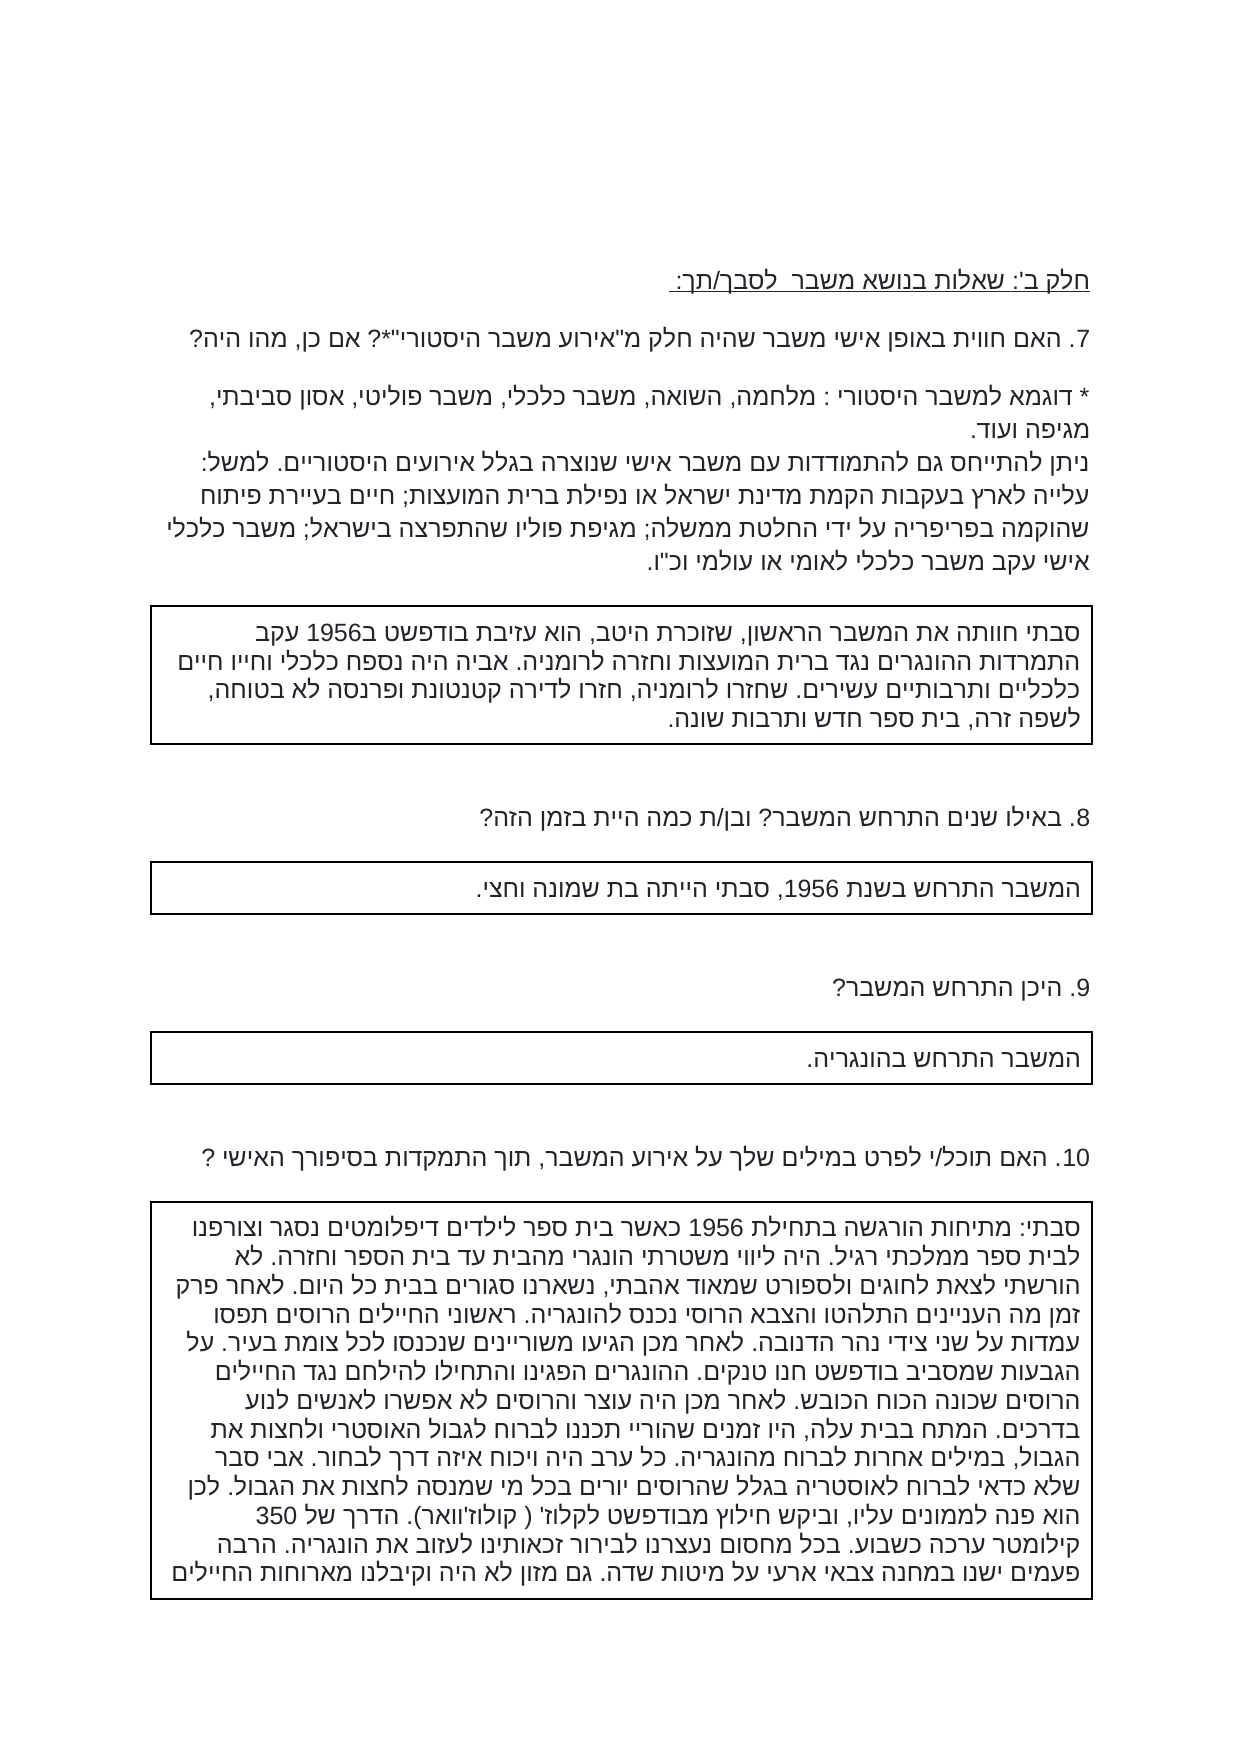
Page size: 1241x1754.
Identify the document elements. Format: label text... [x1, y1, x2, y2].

table_header המשבר התרחש בשנת 1956, סבתי הייתה בת שמונה וחצי. [152, 863, 1091, 913]
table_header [152, 1203, 1091, 1597]
table_header המשבר התרחש בהונגריה. [152, 1033, 1091, 1083]
text חלק ב': שאלות בנושא משבר לסבך/תך: [150, 266, 1090, 295]
text 8. באילו שנים התרחש המשבר? ובן/ת כמה היית בזמן הזה? [150, 803, 1090, 832]
text * דוגמא למשבר היסטורי : מלחמה, השואה, משבר כלכלי, משבר פוליטי, אסון סביבתי, מגיפה ועוד. ניתן להתייחס גם להתמודדות עם משבר אישי שנוצרה בגלל אירועים היסטוריים. למשל: עלייה לארץ בעקבות הקמת מדינת ישראל או נפילת ברית המועצות; חיים בעיירת פיתוח שהוקמה בפריפריה על ידי החלטת ממשלה; מגיפת פוליו שהתפרצה בישראל; משבר כלכלי אישי עקב משבר כלכלי לאומי או עולמי וכ"ו. [150, 382, 1090, 576]
text 10. האם תוכל/י לפרט במילים שלך על אירוע המשבר, תוך התמקדות בסיפורך האישי ? [150, 1143, 1090, 1172]
text 7. האם חווית באופן אישי משבר שהיה חלק מ"אירוע משבר היסטורי"*? אם כן, מהו היה? [150, 324, 1090, 353]
table_header סבתי חוותה את המשבר הראשון, שזוכרת היטב, הוא עזיבת בודפשט ב1956 עקב התמרדות ההונגרים נגד ברית המועצות וחזרה לרומניה. אביה היה נספח כלכלי וחייו חיים כלכליים ותרבותיים עשירים. שחזרו לרומניה, חזרו לדירה קטנטונת ופרנסה לא בטוחה, לשפה זרה, בית ספר חדש ותרבות שונה. [152, 607, 1091, 743]
text 9. היכן התרחש המשבר? [150, 973, 1090, 1002]
